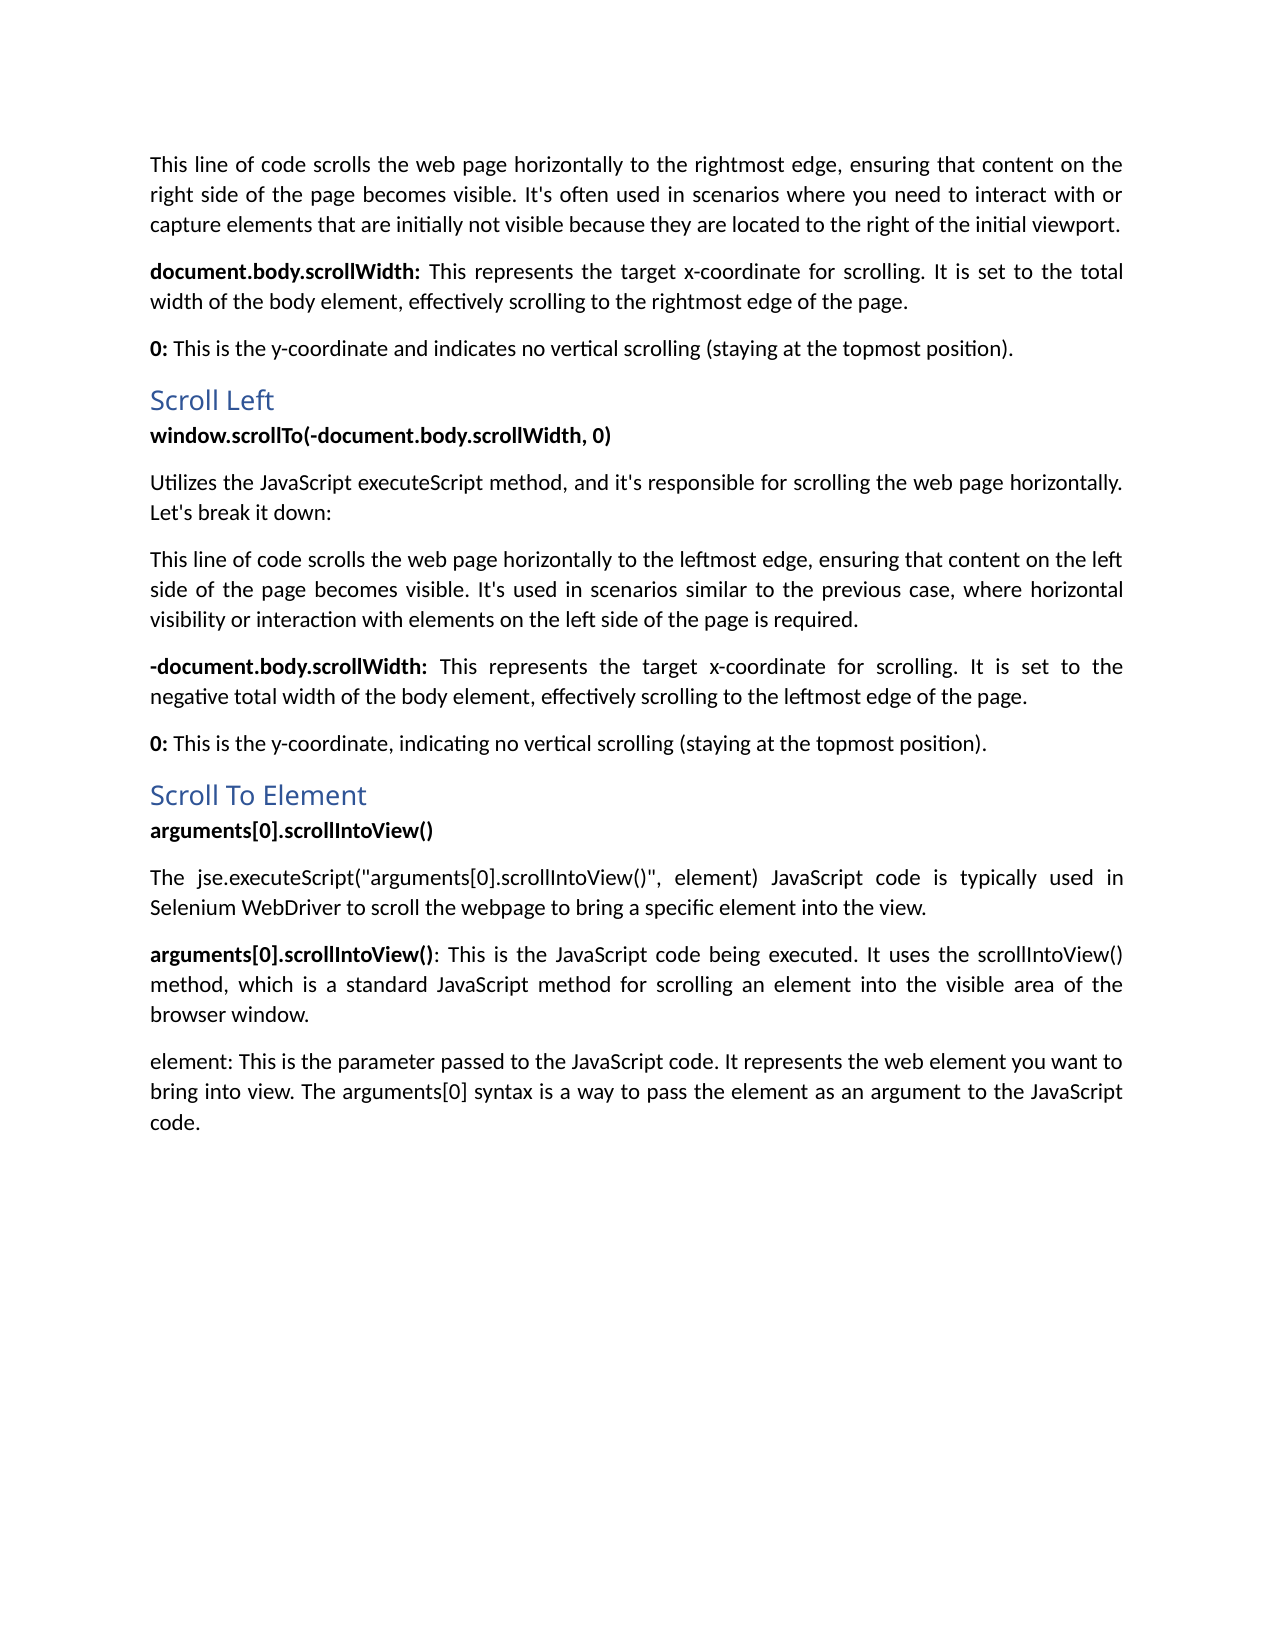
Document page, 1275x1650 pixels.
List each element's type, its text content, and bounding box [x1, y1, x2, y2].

text element: This is the parameter passed to the JavaScript code. It represents the web element you want to bring into view. The arguments[0] syntax is a way to pass the element as an argument to the JavaScript code. [150, 1047, 1125, 1136]
text This line of code scrolls the web page horizontally to the leftmost edge, ensuring that content on the left side of the page becomes visible. It's used in scenarios similar to the previous case, where horizontal visibility or interaction with elements on the left side of the page is required. [150, 545, 1125, 633]
text This line of code scrolls the web page horizontally to the rightmost edge, ensuring that content on the right side of the page becomes visible. It's often used in scenarios where you need to interact with or capture elements that are initially not visible because they are located to the right of the initial viewport. [150, 150, 1125, 238]
text The jse.executeScript("arguments[0].scrollIntoView()", element) JavaScript code is typically used in Selenium WebDriver to scroll the webpage to bring a specific element into the view. [150, 863, 1125, 921]
text arguments[0].scrollIntoView() [150, 816, 1125, 844]
text Utilizes the JavaScript executeScript method, and it's responsible for scrolling the web page horizontally. Let's break it down: [150, 468, 1125, 526]
subtitle Scroll Left [150, 381, 1125, 418]
subtitle Scroll To Element [150, 776, 1125, 813]
text 0: This is the y-coordinate and indicates no vertical scrolling (staying at the topmost position). [150, 334, 1125, 362]
text arguments[0].scrollIntoView(): This is the JavaScript code being executed. It uses the scrollIntoView() method, which is a standard JavaScript method for scrolling an element into the visible area of the browser window. [150, 940, 1125, 1028]
text window.scrollTo(-document.body.scrollWidth, 0) [150, 421, 1125, 449]
text document.body.scrollWidth: This represents the target x-coordinate for scrolling. It is set to the total width of the body element, effectively scrolling to the rightmost edge of the page. [150, 257, 1125, 316]
text 0: This is the y-coordinate, indicating no vertical scrolling (staying at the topmost position). [150, 729, 1125, 757]
text -document.body.scrollWidth: This represents the target x-coordinate for scrolling. It is set to the negative total width of the body element, effectively scrolling to the leftmost edge of the page. [150, 652, 1125, 711]
